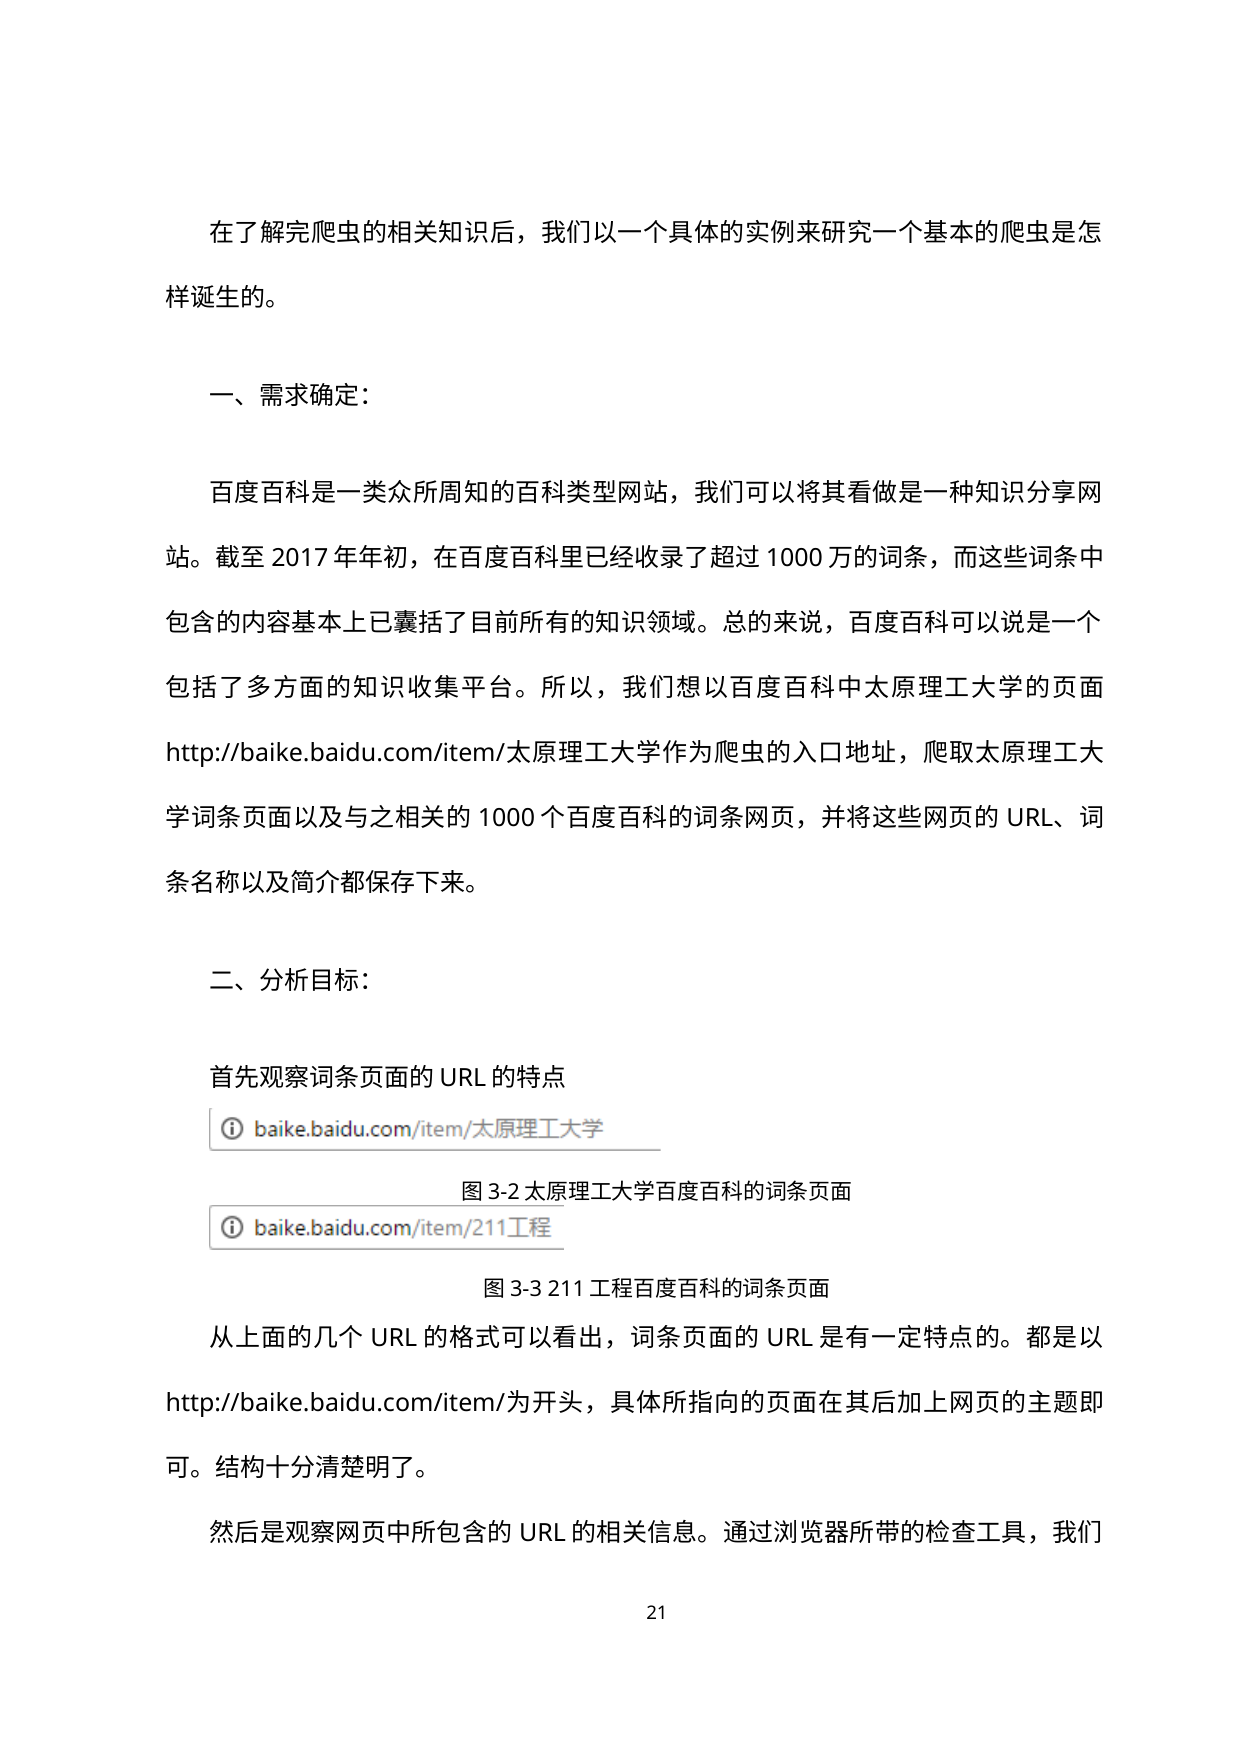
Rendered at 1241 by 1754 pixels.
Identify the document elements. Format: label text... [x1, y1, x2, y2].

picture [209, 1205, 564, 1250]
subtitle 二、分析目标： [165, 946, 1104, 1011]
subtitle 图3-2太原理工大学百度百科的词条页面 [165, 1173, 1104, 1206]
subtitle 一、需求确定： [165, 361, 1104, 426]
subtitle 图3-3 211工程百度百科的词条页面 [165, 1271, 1104, 1303]
text 在了解完爬虫的相关知识后，我们以一个具体的实例来研究一个基本的爬虫是怎样诞生的。 [165, 198, 1104, 328]
text 百度百科是一类众所周知的百科类型网站，我们可以将其看做是一种知识分享网站。截至2017年年初，在百度百科里已经收录了超过1000万的词条，而这些词条中包含的内容基本上已囊括了目前所有的知识领域。总的来说，百度百科可以说是一个包括了多方面的知识收集平台。所以，我们想以百度百科中太原理工大学的页面http://baike.baidu.com/item/太原理工大学作为爬虫的入口地址，爬取太原理工大学词条页面以及与之相关的1000个百度百科的词条网页，并将这些网页的URL、词条名称以及简介都保存下来。 [165, 458, 1104, 913]
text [165, 1498, 1104, 1563]
text 从上面的几个URL的格式可以看出，词条页面的URL是有一定特点的。都是以http://baike.baidu.com/item/为开头，具体所指向的页面在其后加上网页的主题即可。结构十分清楚明了。 [165, 1303, 1104, 1498]
text 首先观察词条页面的URL的特点 [165, 1043, 1104, 1108]
picture [209, 1108, 661, 1151]
